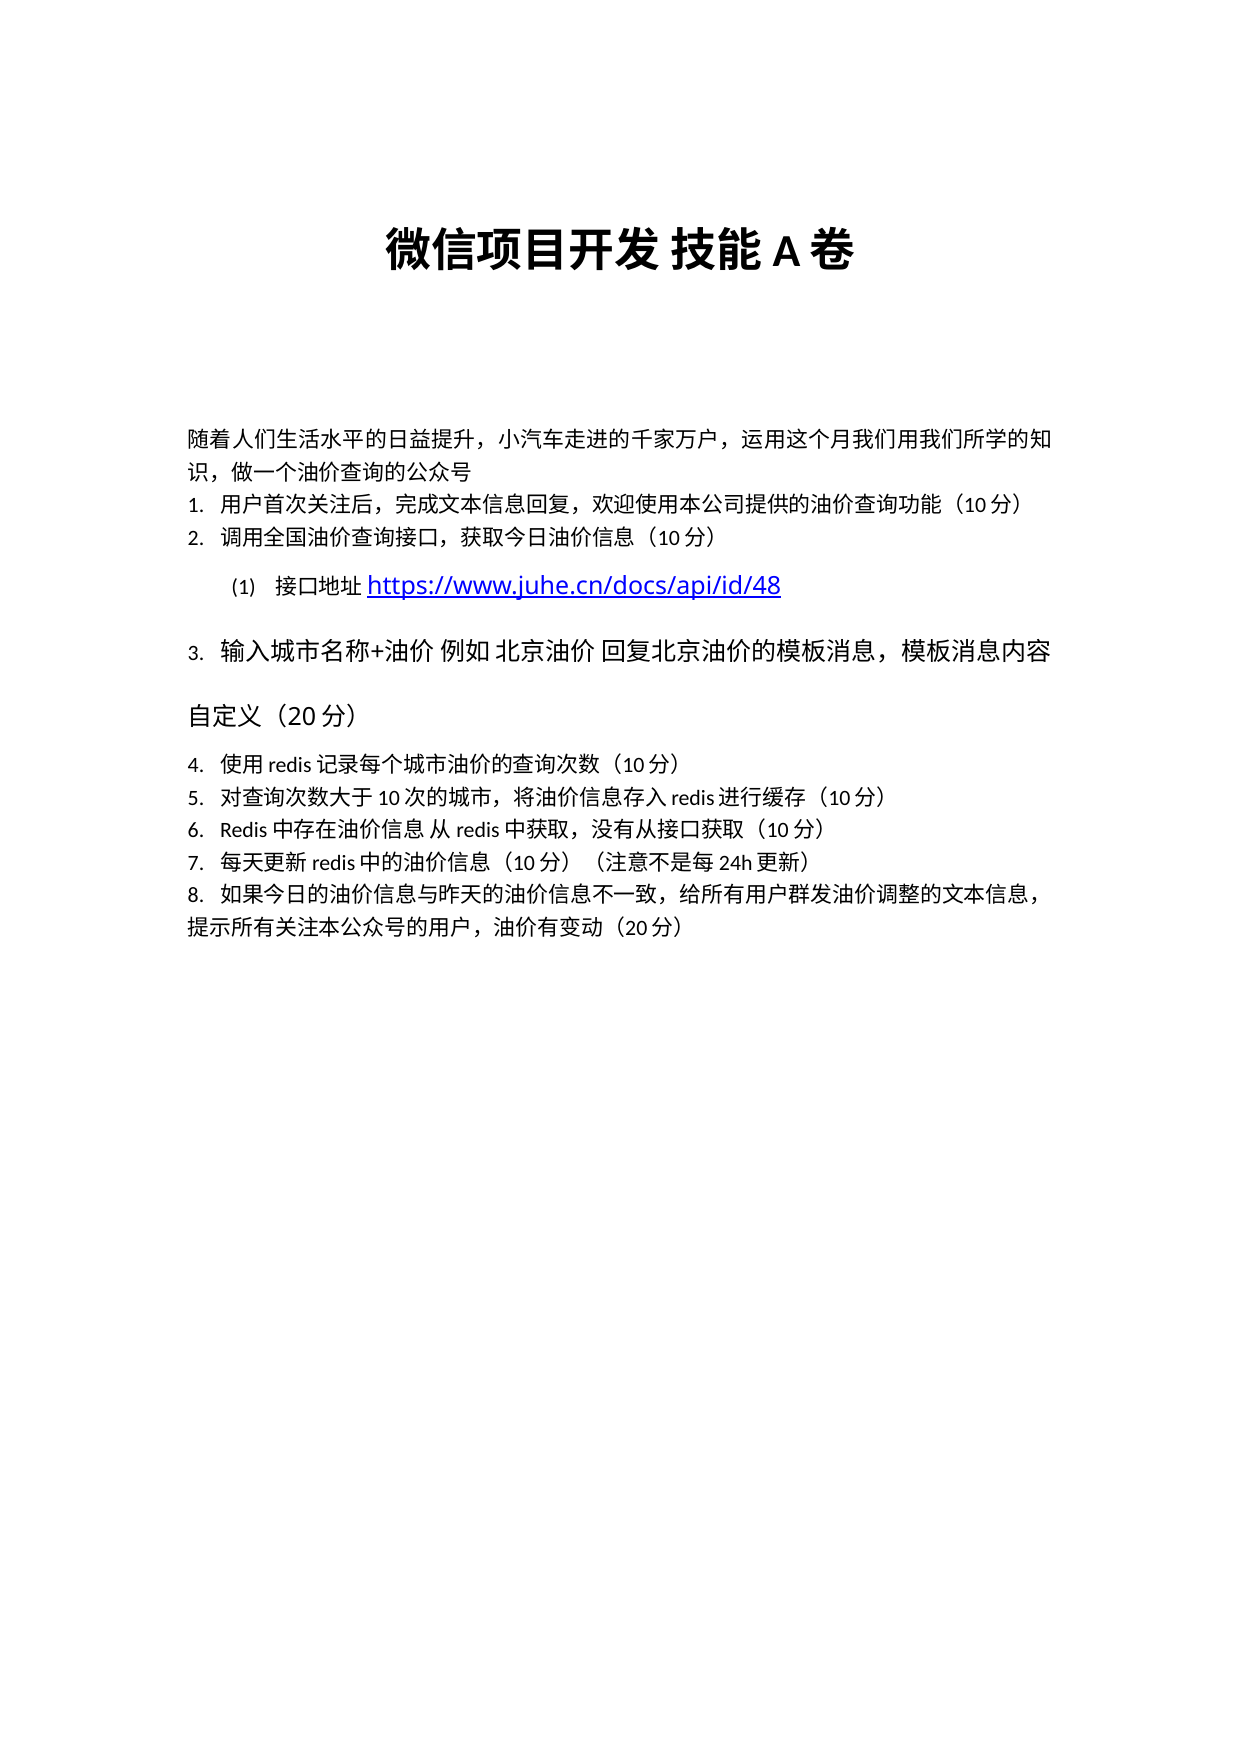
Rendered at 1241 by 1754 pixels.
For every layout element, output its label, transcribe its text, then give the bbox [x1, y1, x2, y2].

list 接口地址https://www.juhe.cn/docs/api/id/48 [231, 552, 1053, 617]
list 每天更新redis中的油价信息（10分）（注意不是每24h更新） [187, 844, 1053, 877]
list Redis中存在油价信息 从redis中获取，没有从接口获取（10分） [187, 812, 1053, 844]
text 随着人们生活水平的日益提升，小汽车走进的千家万户，运用这个月我们用我们所学的知识，做一个油价查询的公众号 [187, 422, 1053, 487]
list 使用redis记录每个城市油价的查询次数（10分） [187, 747, 1053, 779]
list 如果今日的油价信息与昨天的油价信息不一致，给所有用户群发油价调整的文本信息，提示所有关注本公众号的用户，油价有变动（20分） [187, 877, 1053, 942]
list 对查询次数大于10次的城市，将油价信息存入redis进行缓存（10分） [187, 779, 1053, 812]
list 输入城市名称+油价 例如 北京油价 回复北京油价的模板消息，模板消息内容自定义（20分） [187, 617, 1053, 747]
subtitle 微信项目开发 技能 A卷 [187, 197, 1053, 295]
list 调用全国油价查询接口，获取今日油价信息（10分） [187, 519, 1053, 552]
list 用户首次关注后，完成文本信息回复，欢迎使用本公司提供的油价查询功能（10分） [187, 487, 1053, 519]
